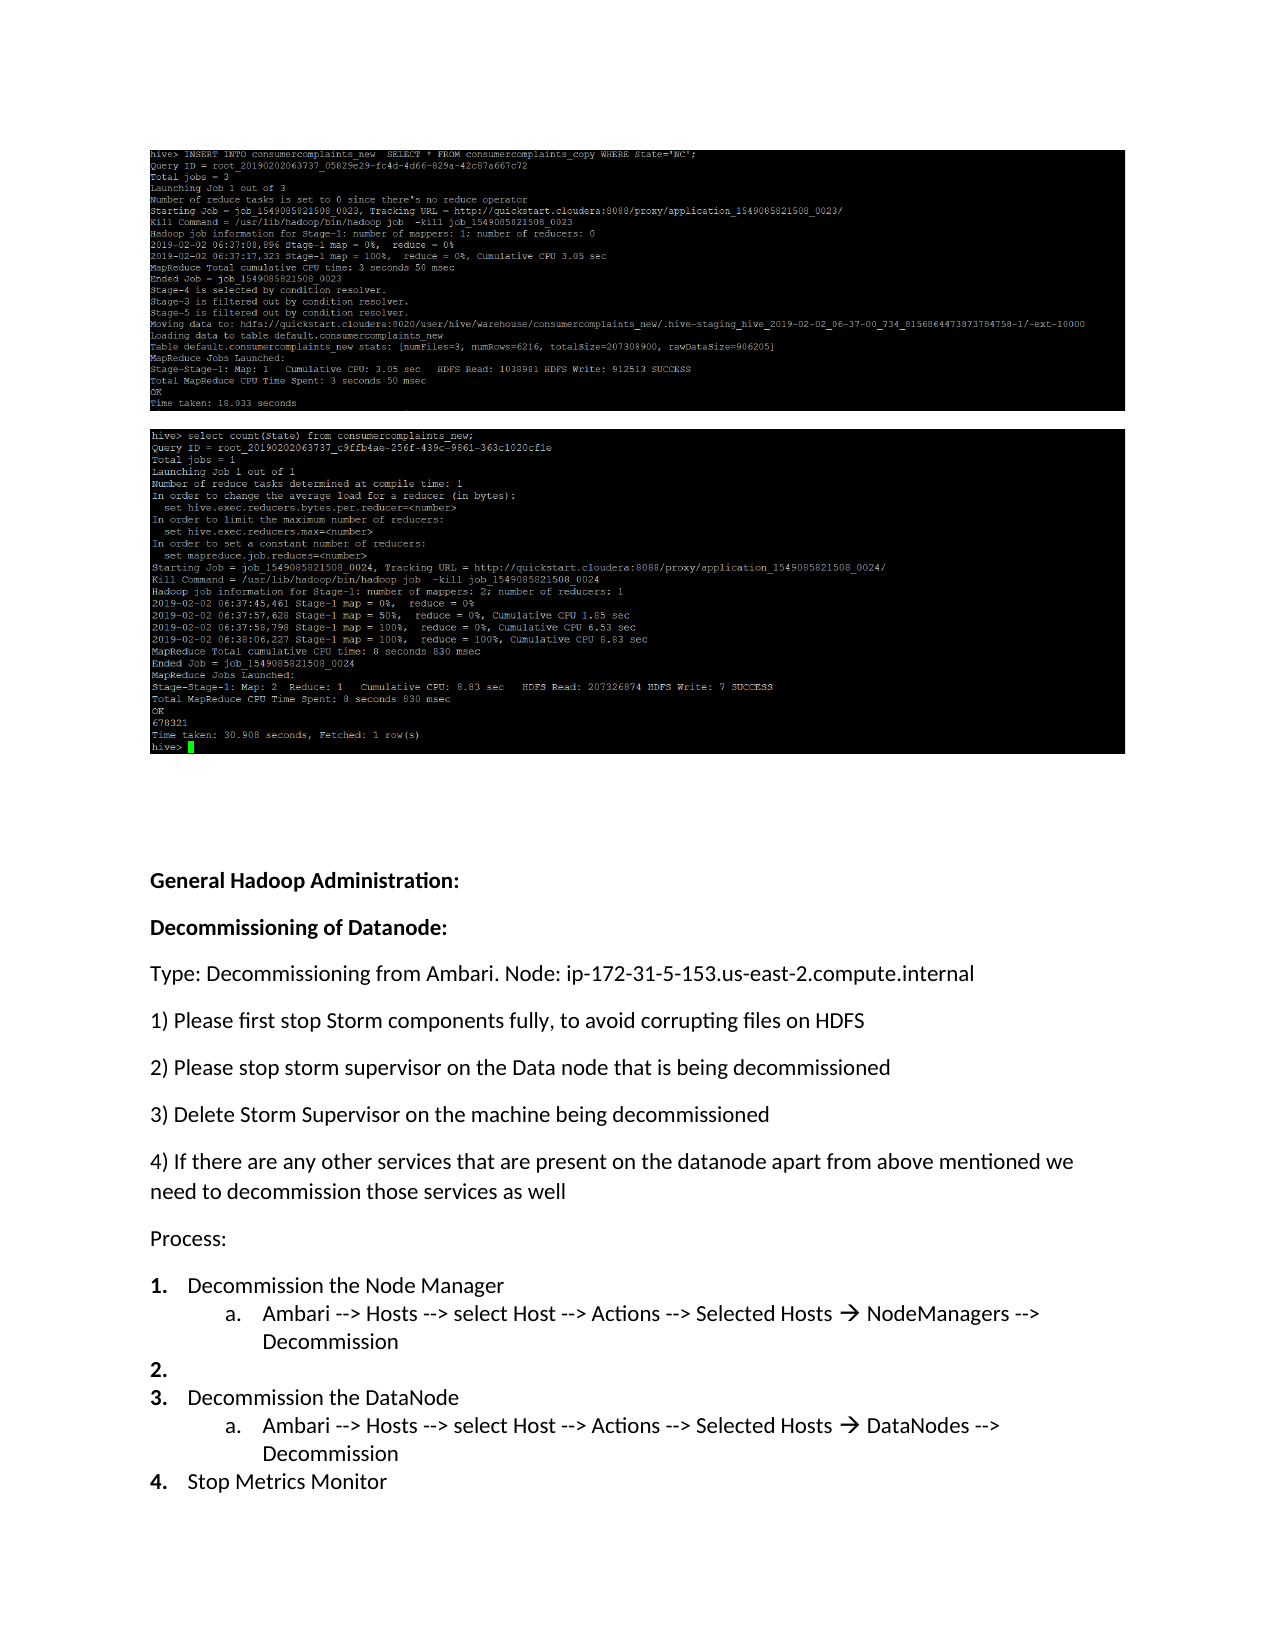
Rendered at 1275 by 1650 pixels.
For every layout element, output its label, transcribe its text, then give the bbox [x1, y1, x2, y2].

list Decommission the DataNode [150, 1383, 1125, 1411]
list Decommission the Node Manager [150, 1271, 1125, 1299]
text Type: Decommissioning from Ambari. Node: ip-172-31-5-153.us-east-2.compute.internal [150, 959, 1125, 988]
text 4) If there are any other services that are present on the datanode apart from above mentioned we need to decommission those services as well [150, 1147, 1125, 1205]
text General Hadoop Administration: [150, 866, 1125, 894]
list Ambari --> Hosts --> select Host --> Actions --> Selected Hosts DataNodes --> Decommission [225, 1411, 1125, 1467]
text 3) Delete Storm Supervisor on the machine being decommissioned [150, 1100, 1125, 1128]
text Decommissioning of Datanode: [150, 913, 1125, 941]
text Process: [150, 1224, 1125, 1252]
list Ambari --> Hosts --> select Host --> Actions --> Selected Hosts NodeManagers --> Decommission [225, 1299, 1125, 1355]
picture [150, 150, 1125, 411]
text 1) Please first stop Storm components fully, to avoid corrupting files on HDFS [150, 1006, 1125, 1034]
list Stop Metrics Monitor [150, 1467, 1125, 1495]
text 2) Please stop storm supervisor on the Data node that is being decommissioned [150, 1053, 1125, 1081]
picture [150, 429, 1125, 754]
